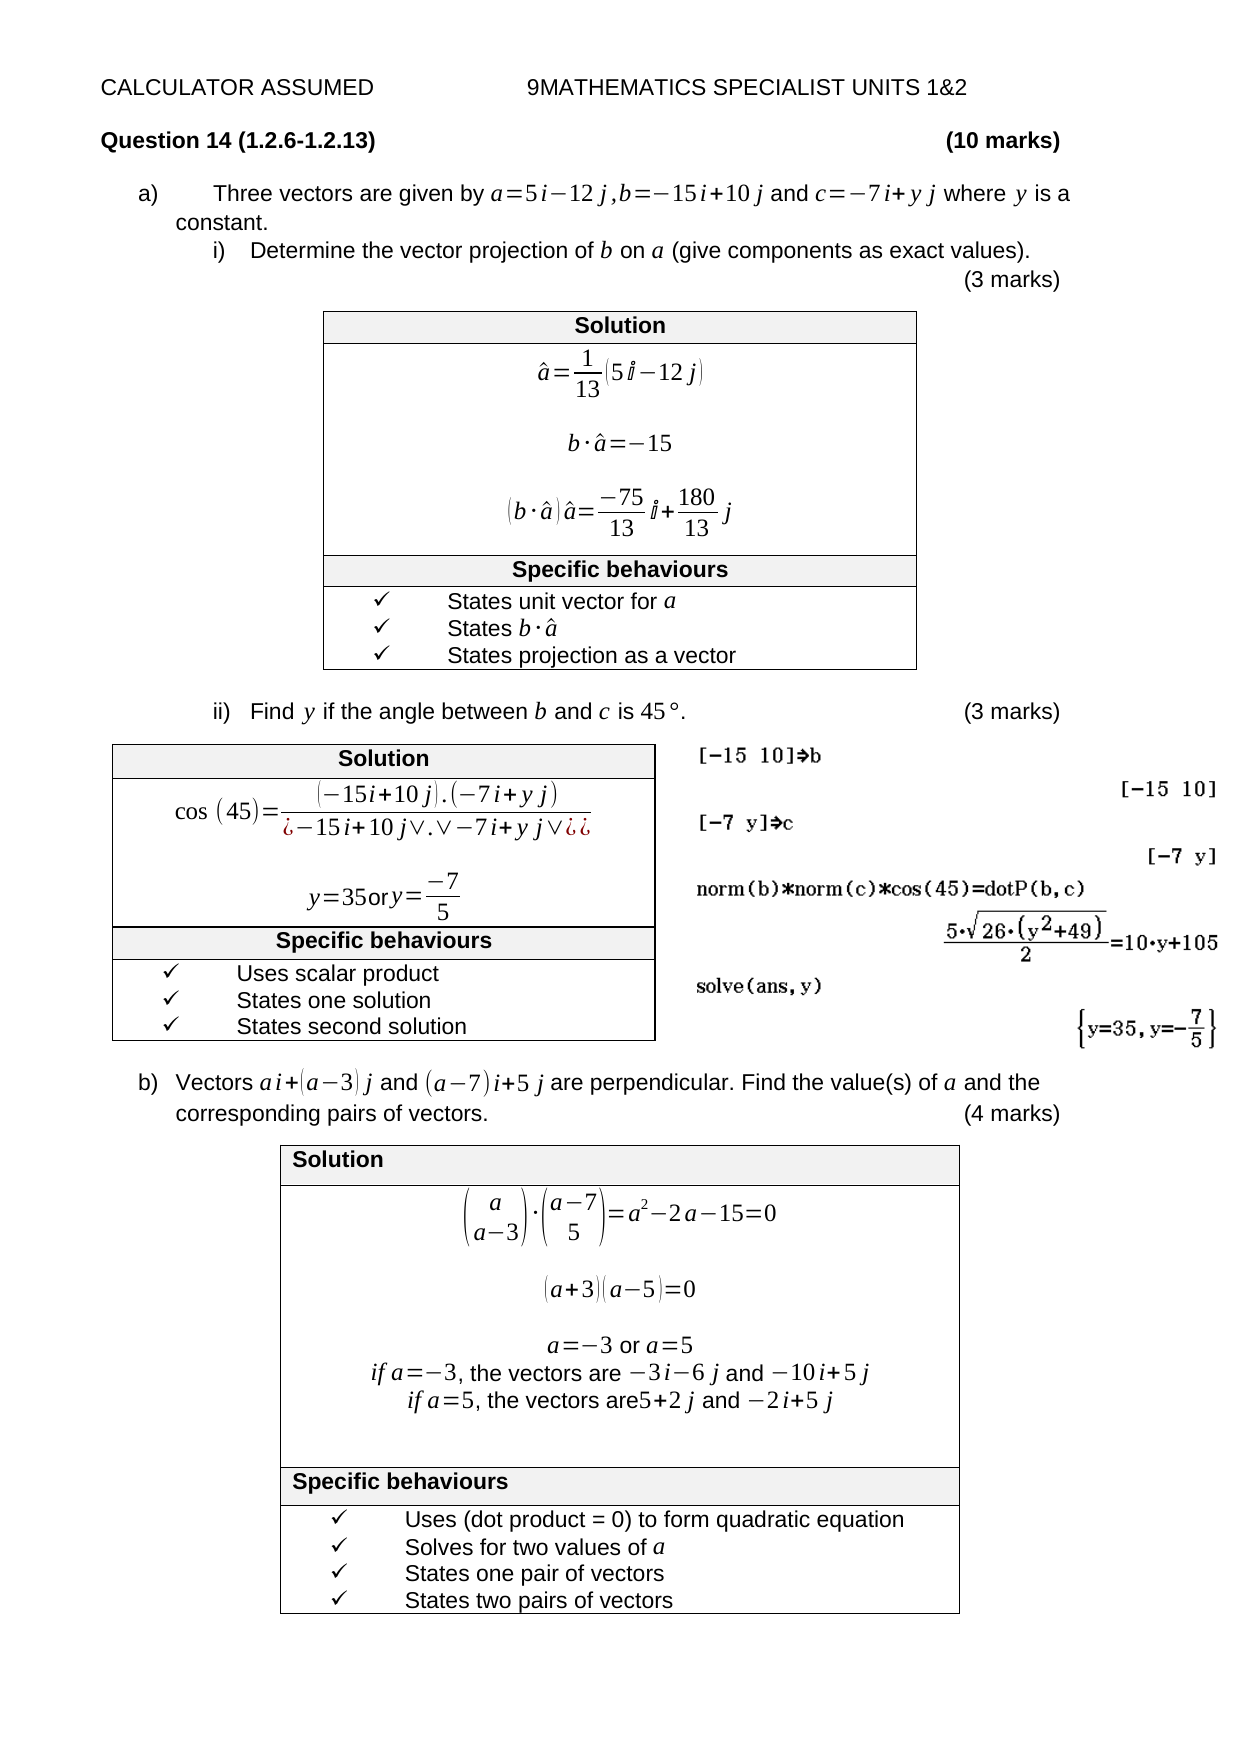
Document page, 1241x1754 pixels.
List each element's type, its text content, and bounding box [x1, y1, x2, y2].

table_header [100, 744, 667, 1067]
table_cell Uses (dot product = 0) to form quadratic equation Solves for two values of States one pair of vectors States two pairs of vectors [281, 1506, 959, 1613]
list Three vectors are given by and where is a constant. [138, 179, 1140, 235]
list (3 marks) [250, 266, 1140, 292]
list Find if the angle between and is . (3 marks) [213, 698, 1140, 725]
list Determine the vector projection of on (give components as exact values). [213, 237, 1140, 264]
list Vectors and are perpendicular. Find the value(s) of and the corresponding pairs of vectors. (4 marks) [138, 1067, 1140, 1126]
table_cell States unit vector for States States projection as a vector [324, 587, 916, 668]
table_cell Specific behaviours [324, 556, 916, 586]
table_header [667, 744, 1234, 1067]
table_cell Specific behaviours [281, 1468, 959, 1505]
table_header Solution [324, 312, 916, 343]
table_header Solution [281, 1146, 959, 1184]
table_cell or , the vectors are and , the vectors are and [281, 1186, 959, 1467]
picture [696, 743, 1223, 1060]
table_cell [324, 344, 916, 555]
text Question 14 (1.2.6-1.2.13) (10 marks) [100, 127, 1140, 153]
